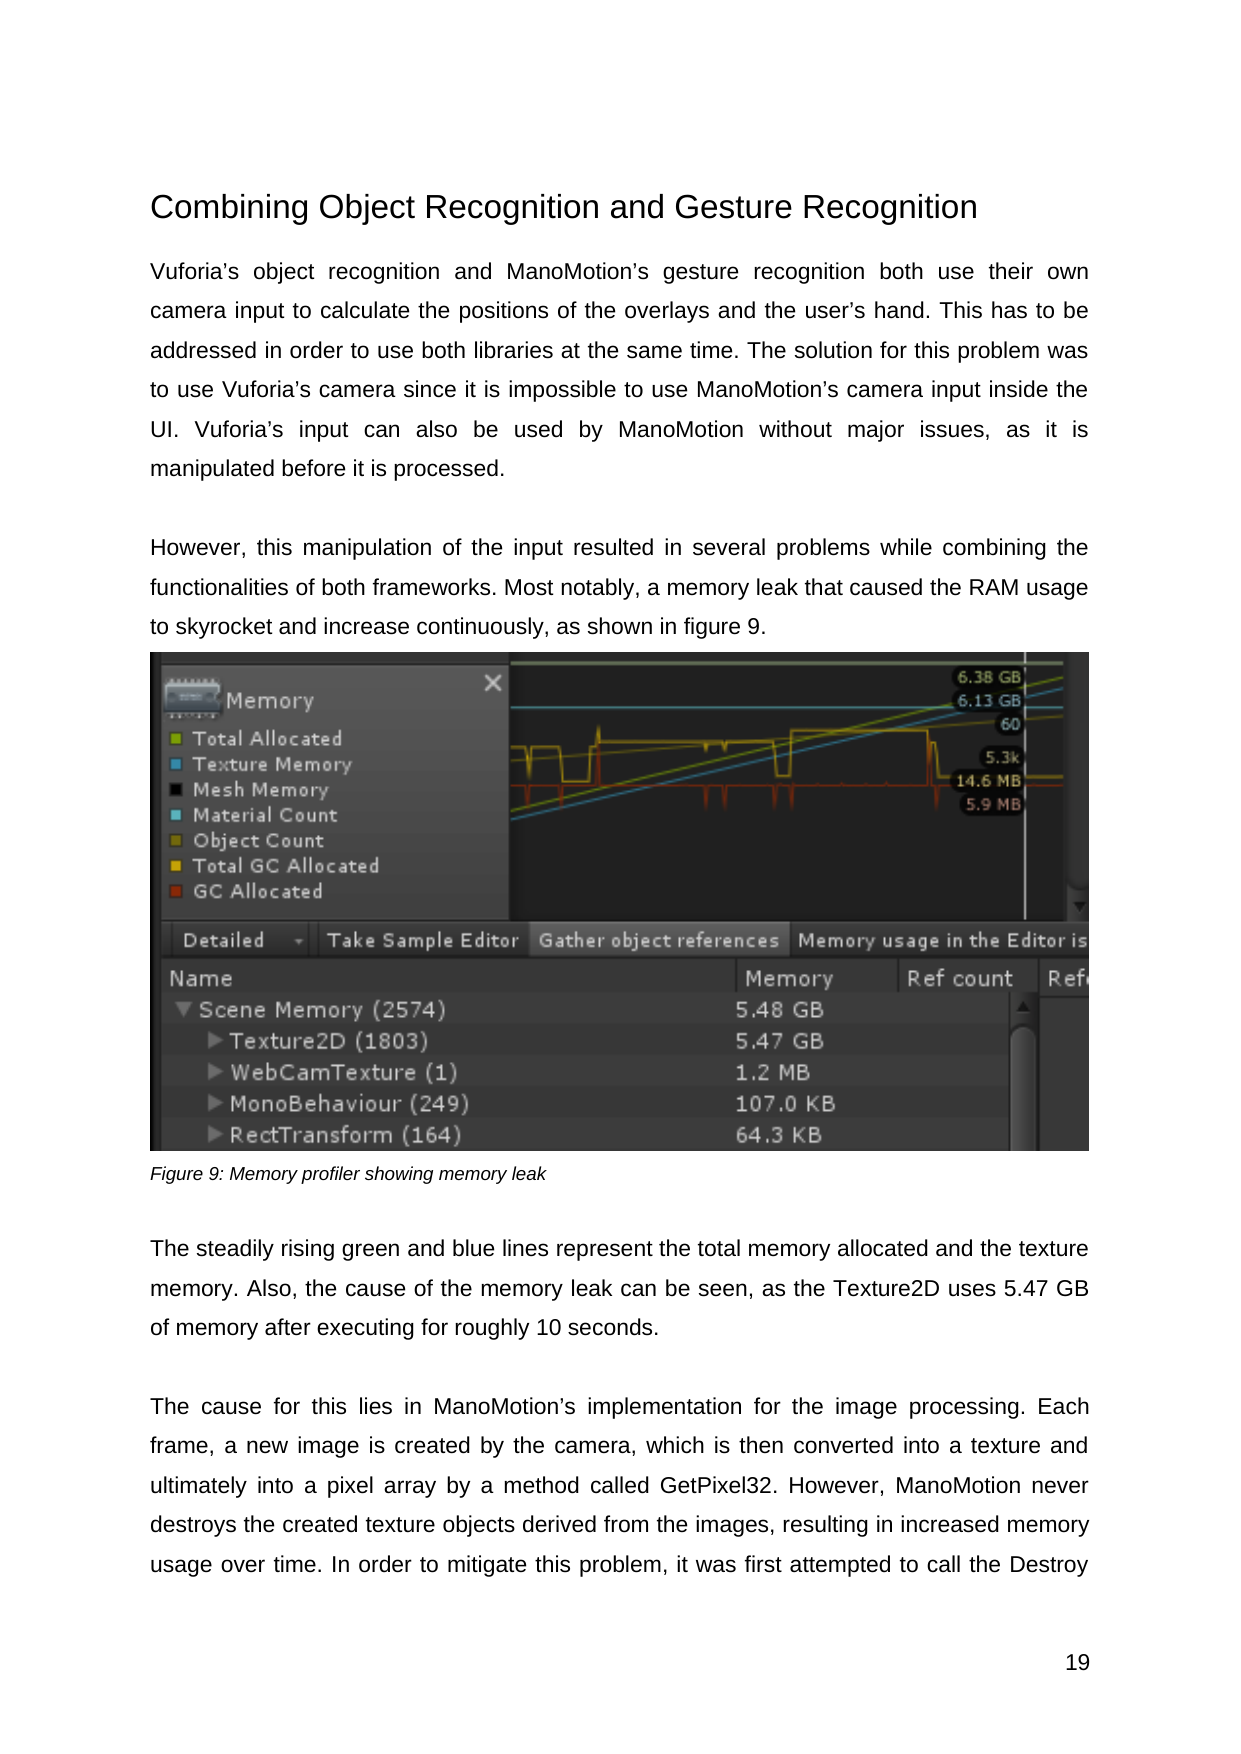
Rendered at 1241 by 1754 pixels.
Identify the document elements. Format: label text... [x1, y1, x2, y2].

text However, this manipulation of the input resulted in several problems while combining the functionalities of both frameworks. Most notably, a memory leak that caused the RAM usage to skyrocket and increase continuously, as shown in figure 9. [150, 534, 1090, 639]
text The steadily rising green and blue lines represent the total memory allocated and the texture memory. Also, the cause of the memory leak can be seen, as the Texture2D uses 5.47 GB of memory after executing for roughly 10 seconds. [150, 1235, 1090, 1340]
text Figure 9: Memory profiler showing memory leak [150, 1163, 1090, 1185]
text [150, 1393, 1090, 1577]
text Vuforia’s object recognition and ManoMotion’s gesture recognition both use their own camera input to calculate the positions of the overlays and the user’s hand. This has to be addressed in order to use both libraries at the same time. The solution for this problem was to use Vuforia’s camera since it is impossible to use ManoMotion’s camera input inside the UI. Vuforia’s input can also be used by ManoMotion without major issues, as it is manipulated before it is processed. [150, 258, 1090, 481]
picture [150, 652, 1089, 1151]
subtitle Combining Object Recognition and Gesture Recognition [150, 187, 1090, 226]
